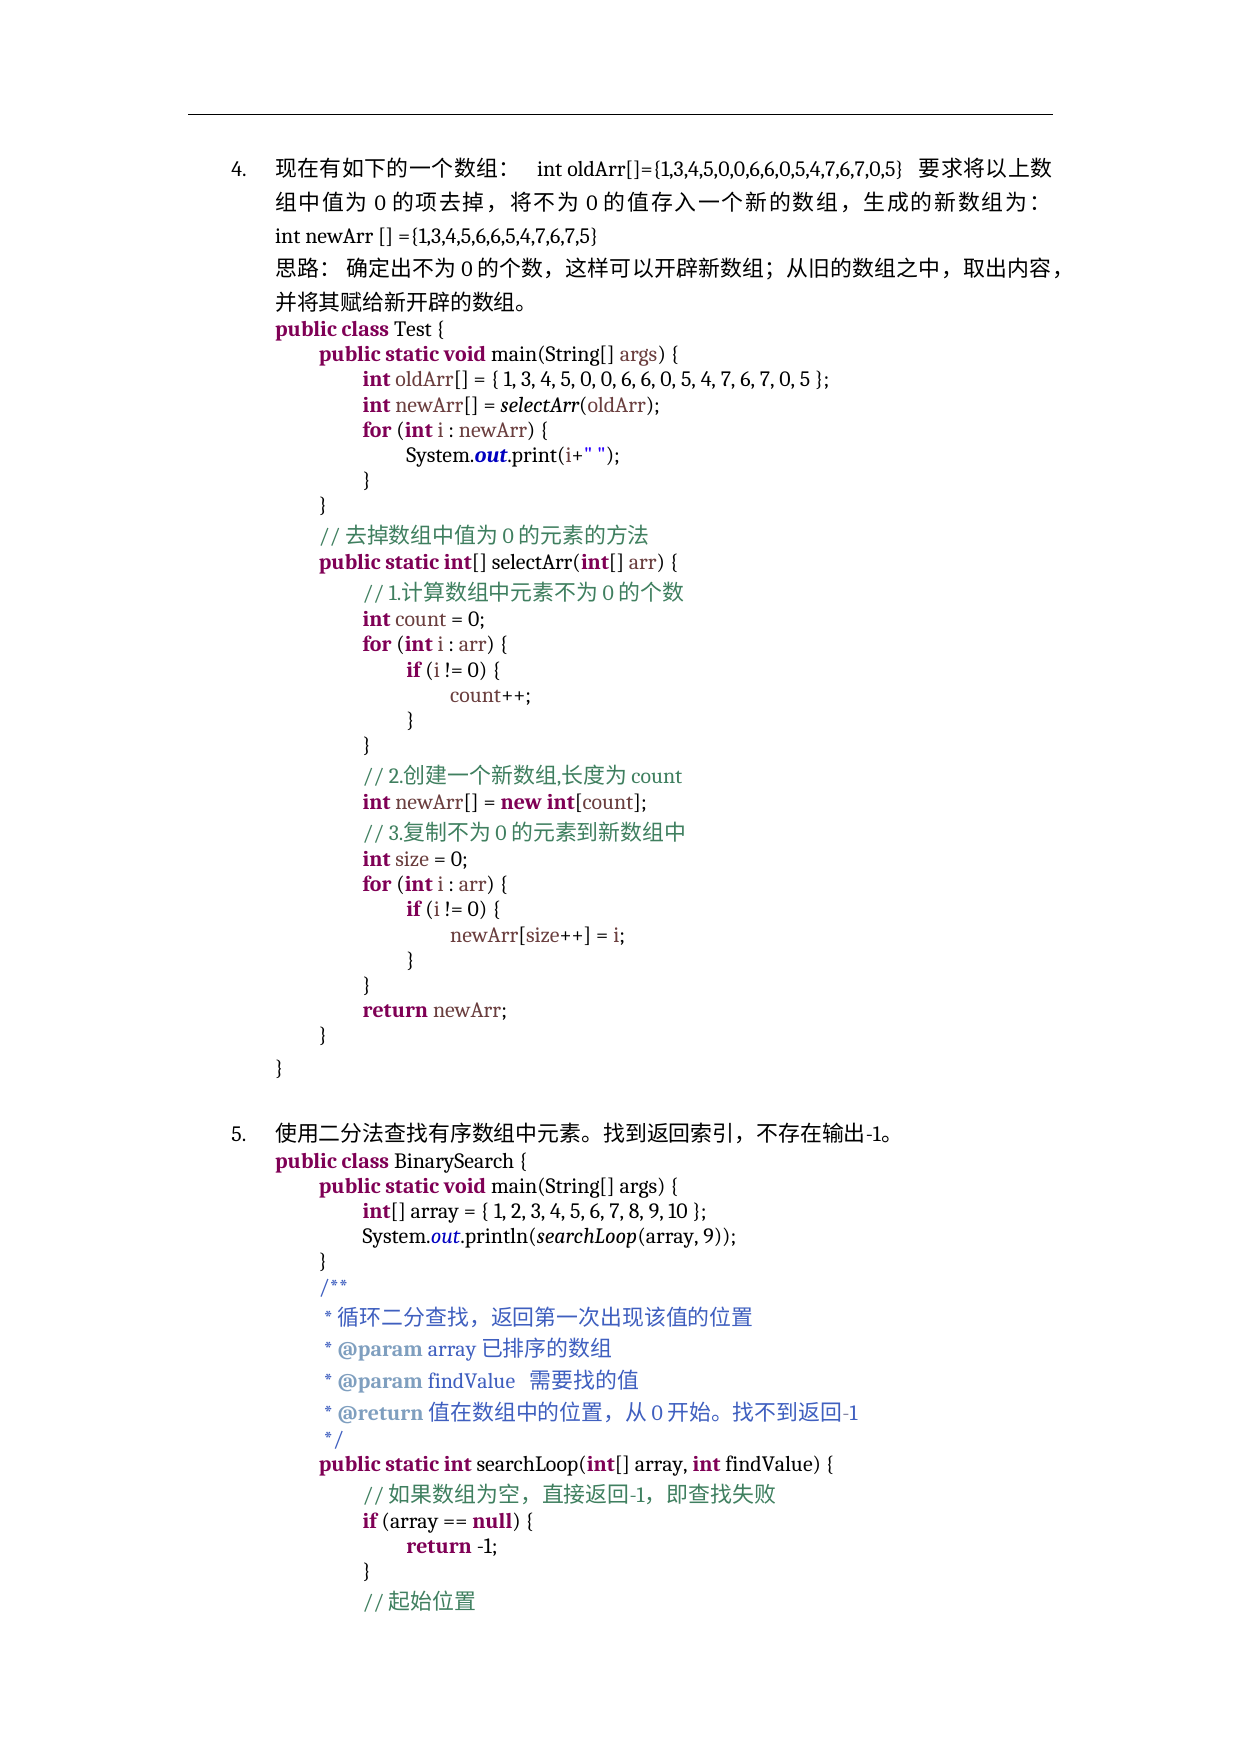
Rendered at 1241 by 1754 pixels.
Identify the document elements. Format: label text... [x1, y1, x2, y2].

list 使用二分法查找有序数组中元素。找到返回索引，不存在输出-1。 [231, 1115, 1053, 1148]
text int newArr[] = selectArr(oldArr); [275, 392, 1053, 417]
text newArr[size++] = i; [275, 922, 1053, 947]
text int oldArr[] = { 1, 3, 4, 5, 0, 0, 6, 6, 0, 5, 4, 7, 6, 7, 0, 5 }; [275, 367, 1053, 392]
text public class Test { [275, 317, 1053, 342]
text public static int[] selectArr(int[] arr) { [275, 550, 1053, 575]
text return -1; [275, 1533, 1053, 1559]
text */ [275, 1426, 1053, 1451]
text } [275, 493, 1053, 518]
list 现在有如下的一个数组： int oldArr[]={1,3,4,5,0,0,6,6,0,5,4,7,6,7,0,5} 要求将以上数组中值为0的项去掉，将不为0的值存入一个新的数组，生成的新数组为： int newArr [] ={1,3,4,5,6,6,5,4,7,6,7,5} [231, 150, 1053, 250]
text } [275, 708, 1053, 733]
text System.out.println(searchLoop(array, 9)); [275, 1224, 1053, 1249]
text } [275, 1249, 1053, 1274]
text } [275, 1559, 1053, 1584]
text public class BinarySearch { [275, 1148, 1053, 1173]
text System.out.print(i+" "); [275, 443, 1053, 468]
text for (int i : arr) { [275, 632, 1053, 657]
text * 循环二分查找，返回第一次出现该值的位置 [275, 1299, 1053, 1331]
text if (i != 0) { [275, 657, 1053, 682]
text int count = 0; [275, 607, 1053, 632]
text for (int i : newArr) { [275, 417, 1053, 443]
text * @param findValue 需要找的值 [275, 1363, 1053, 1394]
text if (array == null) { [275, 1508, 1053, 1533]
text } [275, 1023, 1053, 1048]
text } [275, 468, 1053, 493]
text * @return 值在数组中的位置，从0开始。找不到返回-1 [275, 1394, 1053, 1426]
text // 1.计算数组中元素不为0的个数 [275, 575, 1053, 607]
text /** [275, 1274, 1053, 1299]
text 思路： 确定出不为0的个数，这样可以开辟新数组；从旧的数组之中，取出内容，并将其赋给新开辟的数组。 [275, 250, 1053, 317]
text } [231, 1048, 1053, 1082]
text } [275, 733, 1053, 758]
text * @param array 已排序的数组 [275, 1331, 1053, 1363]
text int size = 0; [275, 847, 1053, 872]
text public static void main(String[] args) { [275, 1173, 1053, 1199]
text // 起始位置 [275, 1584, 1053, 1616]
text // 如果数组为空，直接返回-1，即查找失败 [275, 1477, 1053, 1508]
text count++; [275, 682, 1053, 708]
text // 3.复制不为0的元素到新数组中 [275, 815, 1053, 847]
text // 2.创建一个新数组,长度为count [275, 758, 1053, 790]
text // 去掉数组中值为0的元素的方法 [275, 518, 1053, 550]
text public static int searchLoop(int[] array, int findValue) { [275, 1451, 1053, 1477]
text } [275, 947, 1053, 973]
text if (i != 0) { [275, 897, 1053, 922]
text for (int i : arr) { [275, 872, 1053, 897]
text int newArr[] = new int[count]; [275, 790, 1053, 815]
text public static void main(String[] args) { [275, 342, 1053, 367]
text } [275, 973, 1053, 998]
text return newArr; [275, 998, 1053, 1023]
text int[] array = { 1, 2, 3, 4, 5, 6, 7, 8, 9, 10 }; [275, 1199, 1053, 1224]
